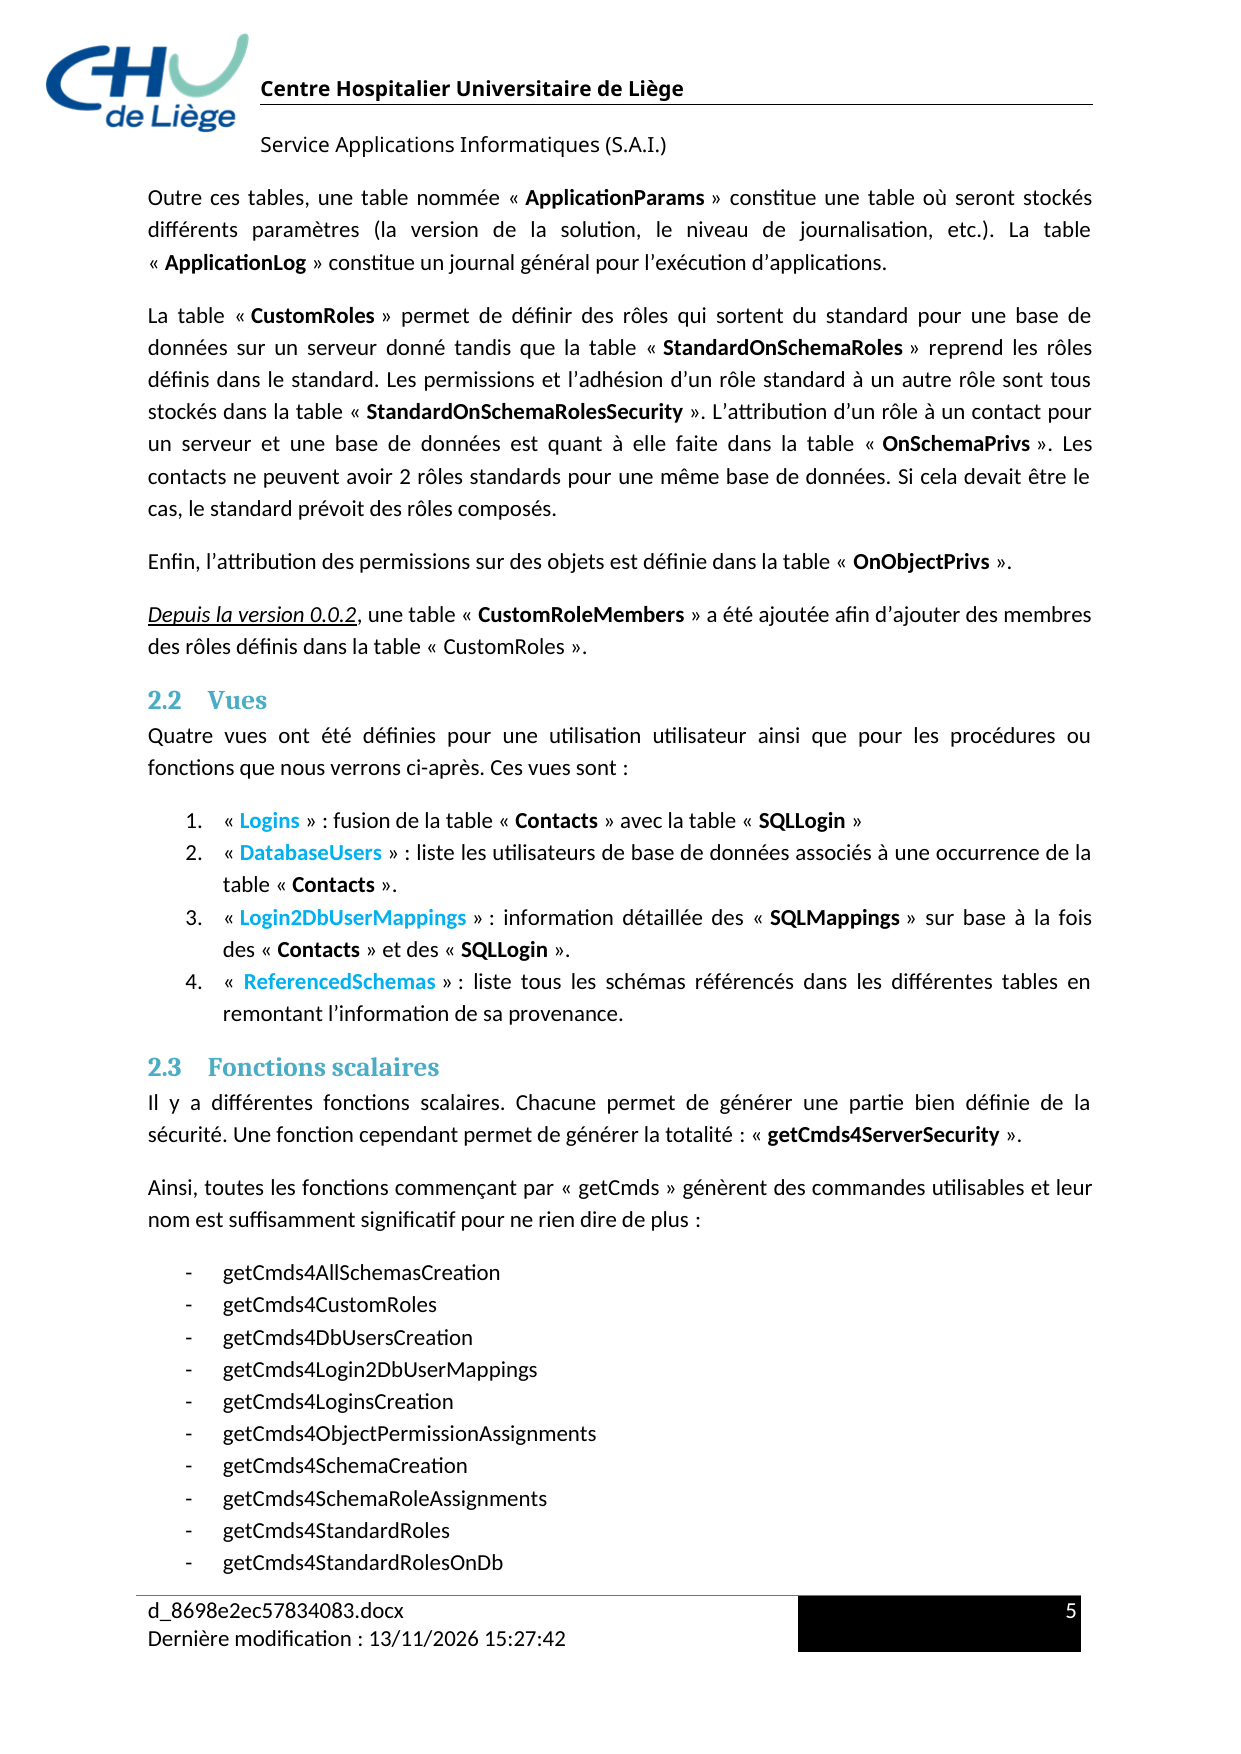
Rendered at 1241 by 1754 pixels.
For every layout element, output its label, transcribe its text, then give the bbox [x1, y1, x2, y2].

text Depuis la version 0.0.2, une table « CustomRoleMembers » a été ajoutée afin d’ajouter des membres des rôles définis dans la table « CustomRoles ». [148, 600, 1093, 660]
list « Login2DbUserMappings » : information détaillée des « SQLMappings » sur base à la fois des « Contacts » et des « SQLLogin ». [185, 903, 1093, 963]
list « ReferencedSchemas » : liste tous les schémas référencés dans les différentes tables en remontant l’information de sa provenance. [185, 967, 1093, 1027]
text Il y a différentes fonctions scalaires. Chacune permet de générer une partie bien définie de la sécurité. Une fonction cependant permet de générer la totalité : « getCmds4ServerSecurity ». [148, 1088, 1093, 1148]
list « DatabaseUsers » : liste les utilisateurs de base de données associés à une occurrence de la table « Contacts ». [185, 838, 1093, 898]
list getCmds4StandardRoles [185, 1516, 1093, 1544]
list getCmds4ObjectPermissionAssignments [185, 1419, 1093, 1447]
list getCmds4Login2DbUserMappings [185, 1355, 1093, 1383]
text Outre ces tables, une table nommée « ApplicationParams » constitue une table où seront stockés différents paramètres (la version de la solution, le niveau de journalisation, etc.). La table « ApplicationLog » constitue un journal général pour l’exécution d’applications. [148, 183, 1093, 276]
list getCmds4SchemaRoleAssignments [185, 1484, 1093, 1512]
picture [35, 28, 262, 138]
list getCmds4DbUsersCreation [185, 1323, 1093, 1351]
subtitle Fonctions scalaires [148, 1052, 1093, 1083]
text La table « CustomRoles » permet de définir des rôles qui sortent du standard pour une base de données sur un serveur donné tandis que la table « StandardOnSchemaRoles » reprend les rôles définis dans le standard. Les permissions et l’adhésion d’un rôle standard à un autre rôle sont tous stockés dans la table « StandardOnSchemaRolesSecurity ». L’attribution d’un rôle à un contact pour un serveur et une base de données est quant à elle faite dans la table « OnSchemaPrivs ». Les contacts ne peuvent avoir 2 rôles standards pour une même base de données. Si cela devait être le cas, le standard prévoit des rôles composés. [148, 301, 1093, 522]
list getCmds4LoginsCreation [185, 1387, 1093, 1415]
list getCmds4AllSchemasCreation [185, 1258, 1093, 1286]
subtitle Vues [148, 685, 1093, 716]
text Enfin, l’attribution des permissions sur des objets est définie dans la table « OnObjectPrivs ». [148, 547, 1093, 575]
text Quatre vues ont été définies pour une utilisation utilisateur ainsi que pour les procédures ou fonctions que nous verrons ci-après. Ces vues sont : [148, 721, 1093, 781]
text Ainsi, toutes les fonctions commençant par « getCmds » génèrent des commandes utilisables et leur nom est suffisamment significatif pour ne rien dire de plus : [148, 1173, 1093, 1233]
list « Logins » : fusion de la table « Contacts » avec la table « SQLLogin » [185, 806, 1093, 834]
list getCmds4SchemaCreation [185, 1452, 1093, 1479]
list getCmds4StandardRolesOnDb [185, 1548, 1093, 1576]
list getCmds4CustomRoles [185, 1291, 1093, 1319]
